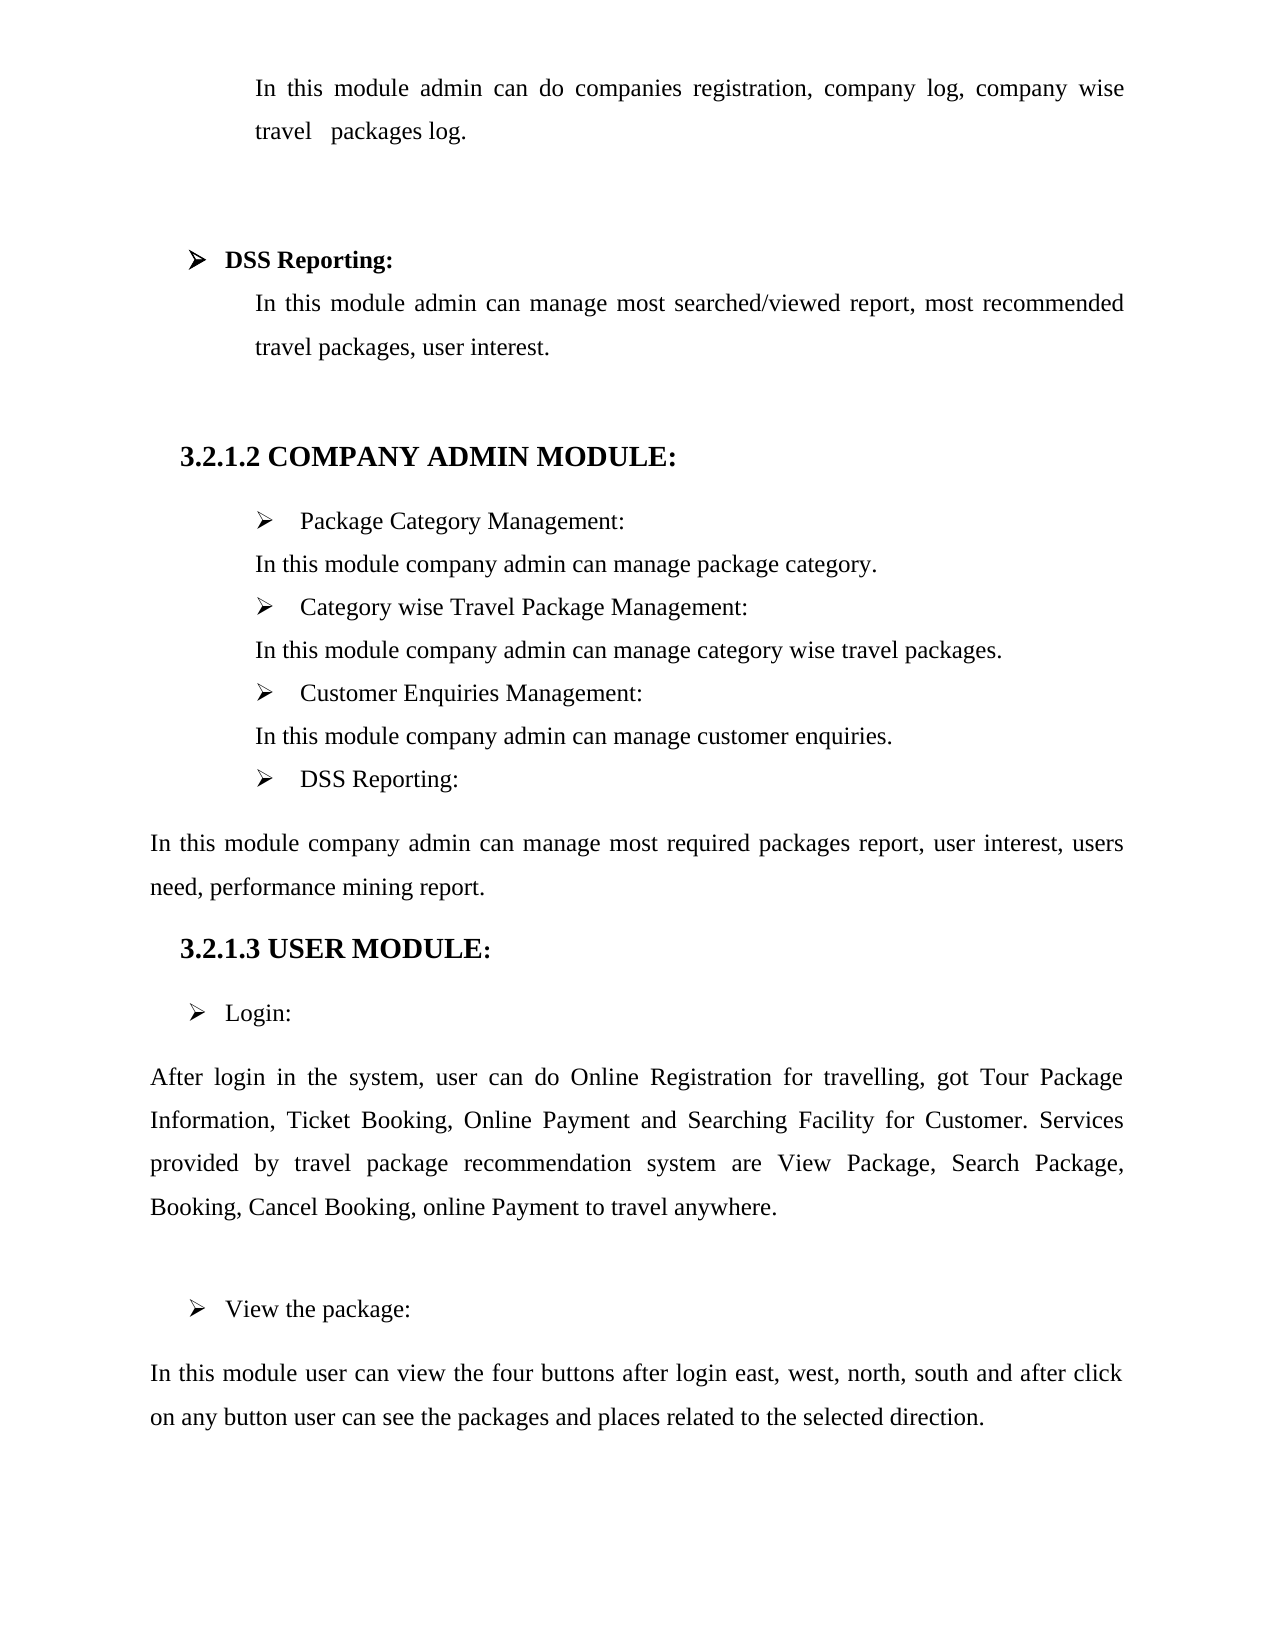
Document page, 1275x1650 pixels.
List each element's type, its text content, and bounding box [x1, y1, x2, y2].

list DSS Reporting: [187, 245, 1125, 274]
list In this module company admin can manage customer enquiries. [225, 721, 1125, 750]
list Login: [187, 998, 1125, 1027]
list Customer Enquiries Management: [225, 678, 1125, 707]
text 3.2.1.3 USER MODULE: [150, 931, 1125, 965]
list In this module company admin can manage package category. [225, 549, 1125, 578]
list Package Category Management: [225, 506, 1125, 534]
list DSS Reporting: [225, 764, 1125, 793]
list In this module admin can do companies registration, company log, company wise travel packages log. [255, 73, 1125, 145]
text 3.2.1.2 COMPANY ADMIN MODULE: [150, 439, 1125, 472]
list In this module admin can manage most searched/viewed report, most recommended travel packages, user interest. [255, 288, 1125, 360]
text After login in the system, user can do Online Registration for travelling, got Tour Package Information, Ticket Booking, Online Payment and Searching Facility for Customer. Services provided by travel package recommendation system are View Package, Search Package, Booking, Cancel Booking, online Payment to travel anywhere. [150, 1062, 1125, 1220]
list View the package: [187, 1294, 1125, 1323]
text In this module user can view the four buttons after login east, west, north, south and after click on any button user can see the packages and places related to the selected direction. [150, 1358, 1125, 1430]
text In this module company admin can manage most required packages report, user interest, users need, performance mining report. [150, 828, 1125, 900]
list Category wise Travel Package Management: [225, 592, 1125, 621]
list In this module company admin can manage category wise travel packages. [225, 635, 1125, 664]
